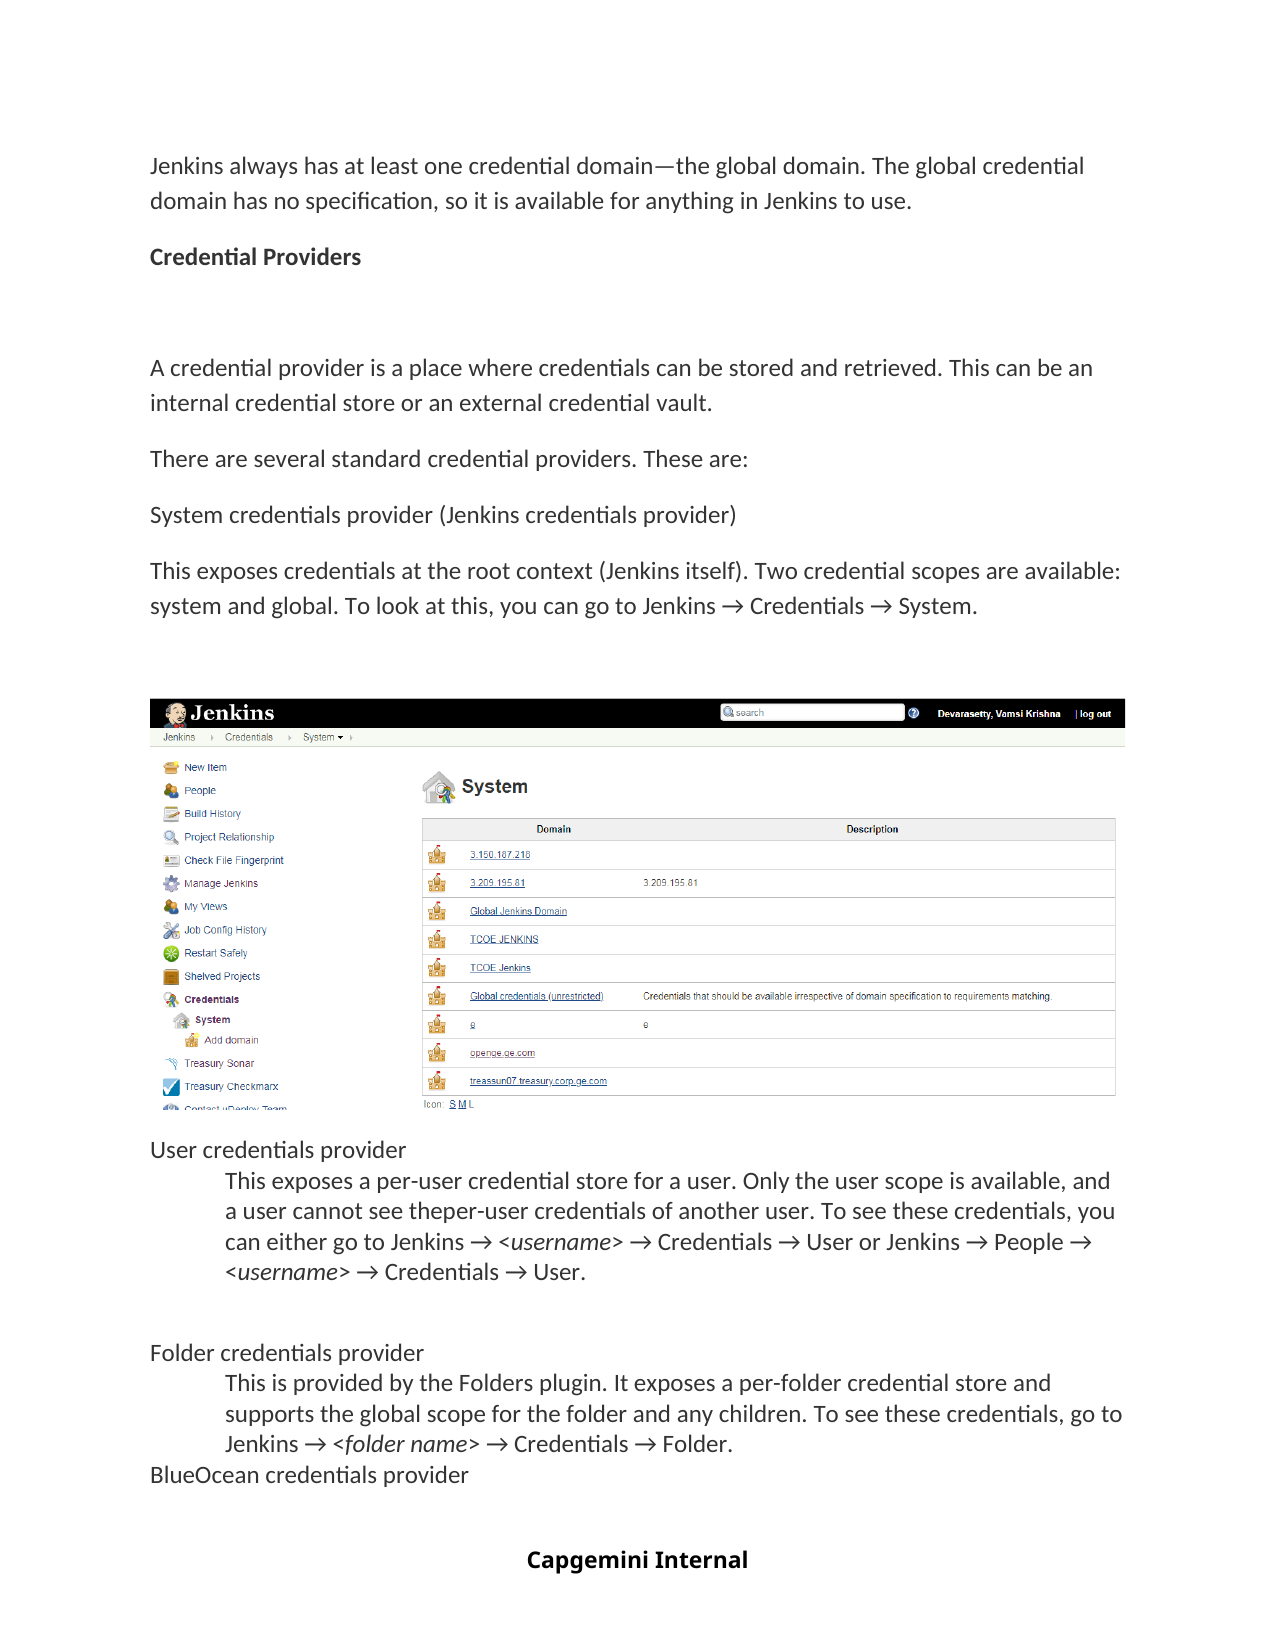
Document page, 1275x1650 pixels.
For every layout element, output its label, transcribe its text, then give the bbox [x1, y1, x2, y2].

text Jenkins always has at least one credential domain—the global domain. The global credential domain has no specification, so it is available for anything in Jenkins to use. [150, 150, 1125, 216]
text Credential Providers [150, 241, 1125, 271]
text There are several standard credential providers. These are: [150, 443, 1125, 474]
text System credentials provider (Jenkins credentials provider) [150, 499, 1125, 530]
text A credential provider is a place where credentials can be stored and retrieved. This can be an internal credential store or an external credential vault. [150, 352, 1125, 418]
picture [150, 698, 1125, 1110]
text This exposes credentials at the root context (Jenkins itself). Two credential scopes are available: system and global. To look at this, you can go to Jenkins → Credentials → System. [150, 555, 1125, 621]
text This is provided by the Folders plugin. It exposes a per-folder credential store and supports the global scope for the folder and any children. To see these credentials, go to Jenkins → <folder name> → Credentials → Folder. [225, 1367, 1125, 1459]
text BlueOcean credentials provider [150, 1459, 1125, 1489]
text Folder credentials provider [150, 1337, 1125, 1367]
text This exposes a per-user credential store for a user. Only the user scope is available, and a user cannot see theper-user credentials of another user. To see these credentials, you can either go to Jenkins → <username> → Credentials → User or Jenkins → People → <username> → Credentials → User. [225, 1165, 1125, 1287]
text User credentials provider [150, 1134, 1125, 1165]
